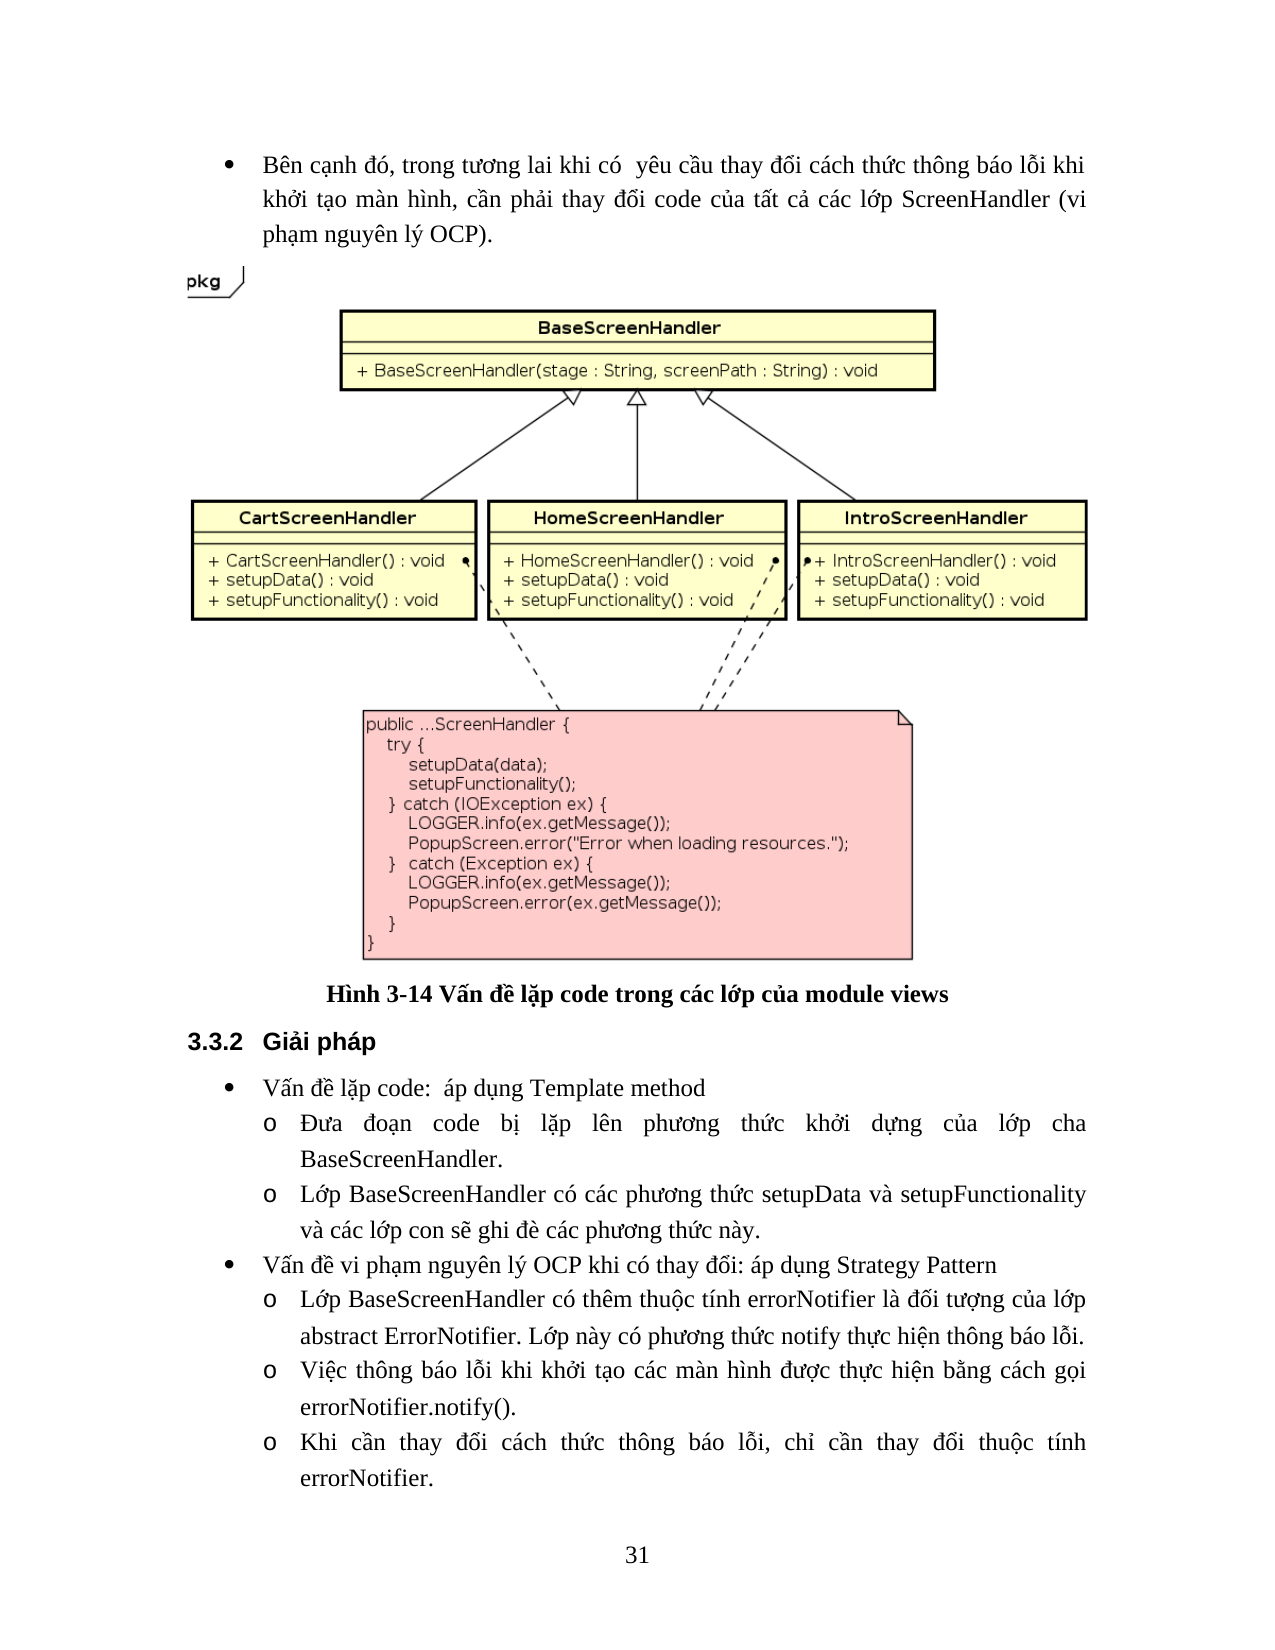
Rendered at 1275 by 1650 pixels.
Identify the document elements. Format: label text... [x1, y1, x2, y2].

list Vấn đề vi phạm nguyên lý OCP khi có thay đổi: áp dụng Strategy Pattern [225, 1250, 1087, 1279]
list Việc thông báo lỗi khi khởi tạo các màn hình được thực hiện bằng cách gọi errorNotifier.notify(). [262, 1356, 1087, 1421]
list Khi cần thay đổi cách thức thông báo lỗi, chỉ cần thay đổi thuộc tính errorNotifier. [262, 1427, 1087, 1492]
list Lớp BaseScreenHandler có thêm thuộc tính errorNotifier là đối tượng của lớp abstract ErrorNotifier. Lớp này có phương thức notify thực hiện thông báo lỗi. [262, 1284, 1087, 1350]
list Đưa đoạn code bị lặp lên phương thức khởi dựng của lớp cha BaseScreenHandler. [262, 1108, 1087, 1173]
list Bên cạnh đó, trong tương lai khi có yêu cầu thay đổi cách thức thông báo lỗi khi khởi tạo màn hình, cần phải thay đổi code của tất cả các lớp ScreenHandler (vi phạm nguyên lý OCP). [225, 150, 1087, 248]
text Hình 3-14 Vấn đề lặp code trong các lớp của module views [187, 979, 1087, 1008]
list Vấn đề lặp code: áp dụng Template method [225, 1073, 1087, 1102]
picture [187, 266, 1088, 962]
subtitle Giải pháp [187, 1026, 1087, 1055]
list Lớp BaseScreenHandler có các phương thức setupData và setupFunctionality và các lớp con sẽ ghi đè các phương thức này. [262, 1179, 1087, 1244]
